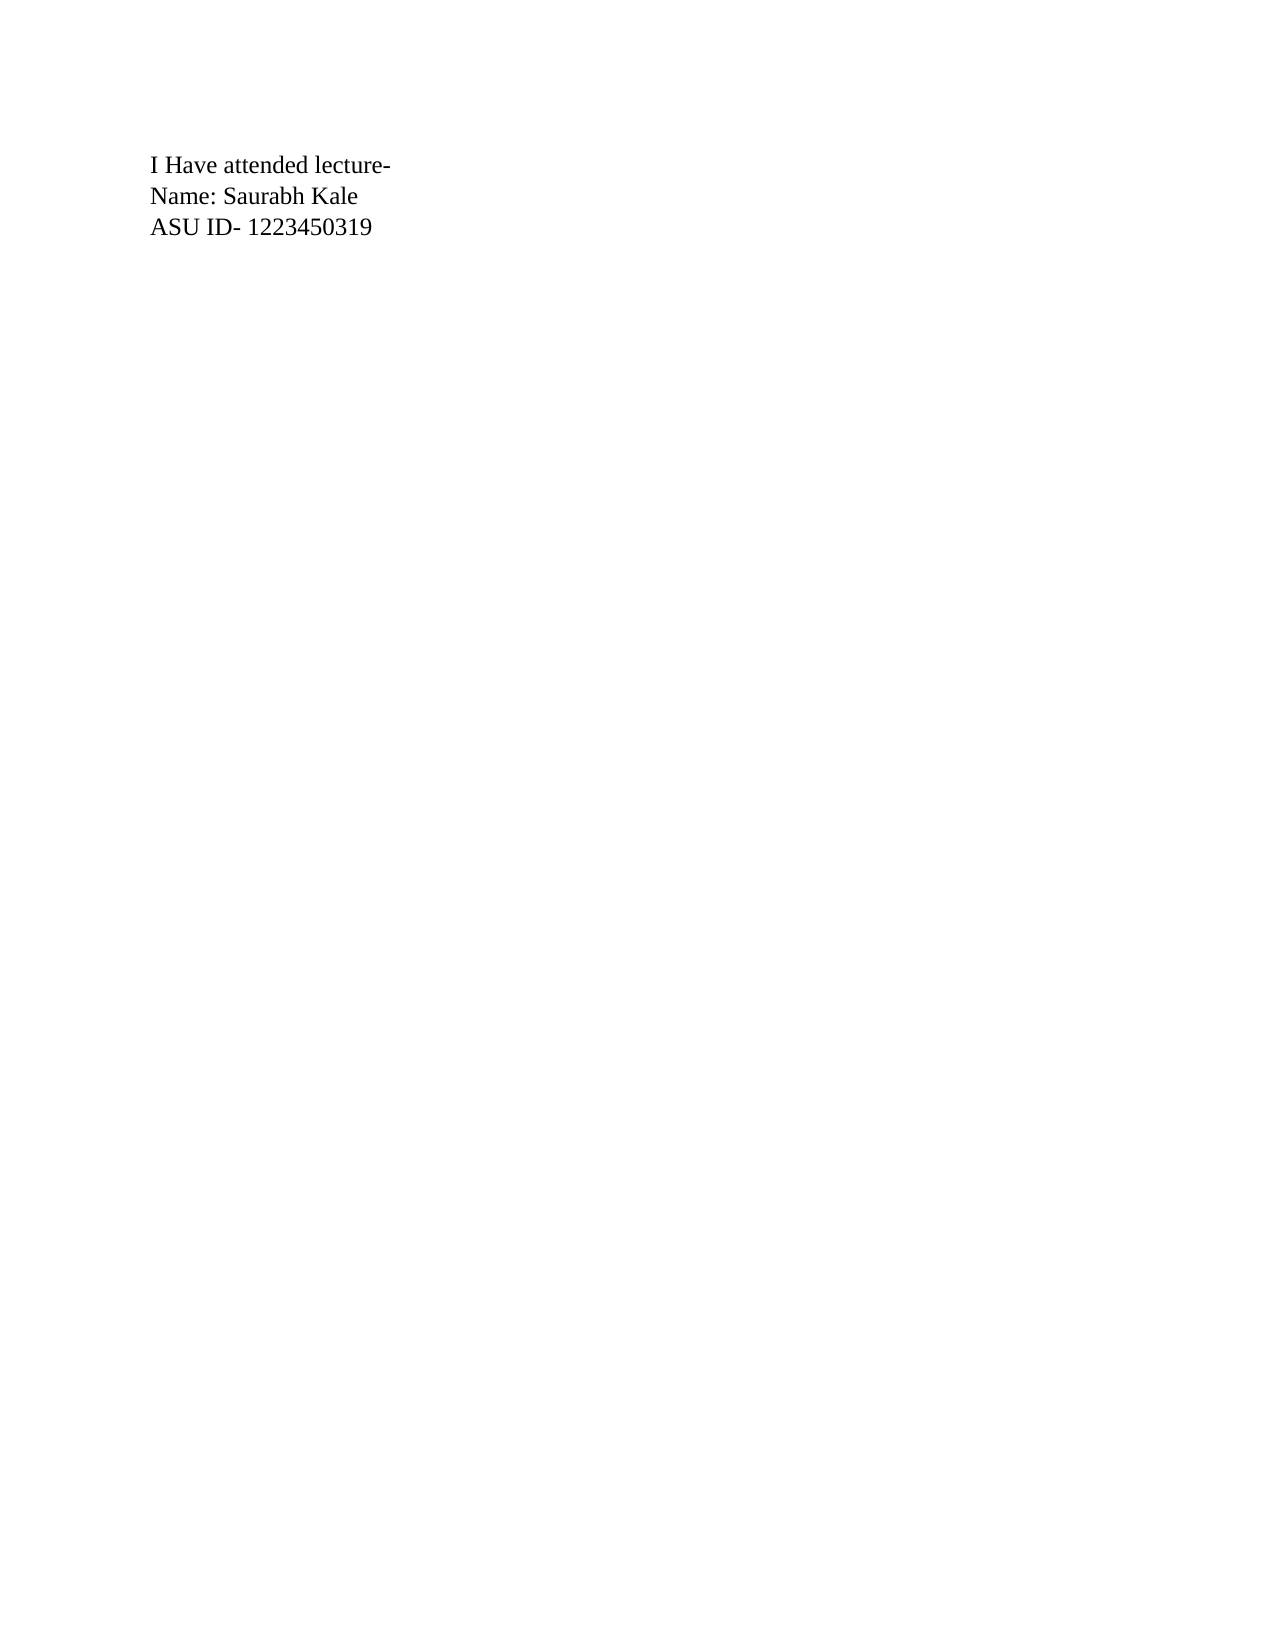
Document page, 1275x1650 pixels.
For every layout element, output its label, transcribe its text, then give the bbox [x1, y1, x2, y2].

text I Have attended lecture- Name: Saurabh Kale ASU ID- 1223450319 [150, 150, 1125, 241]
